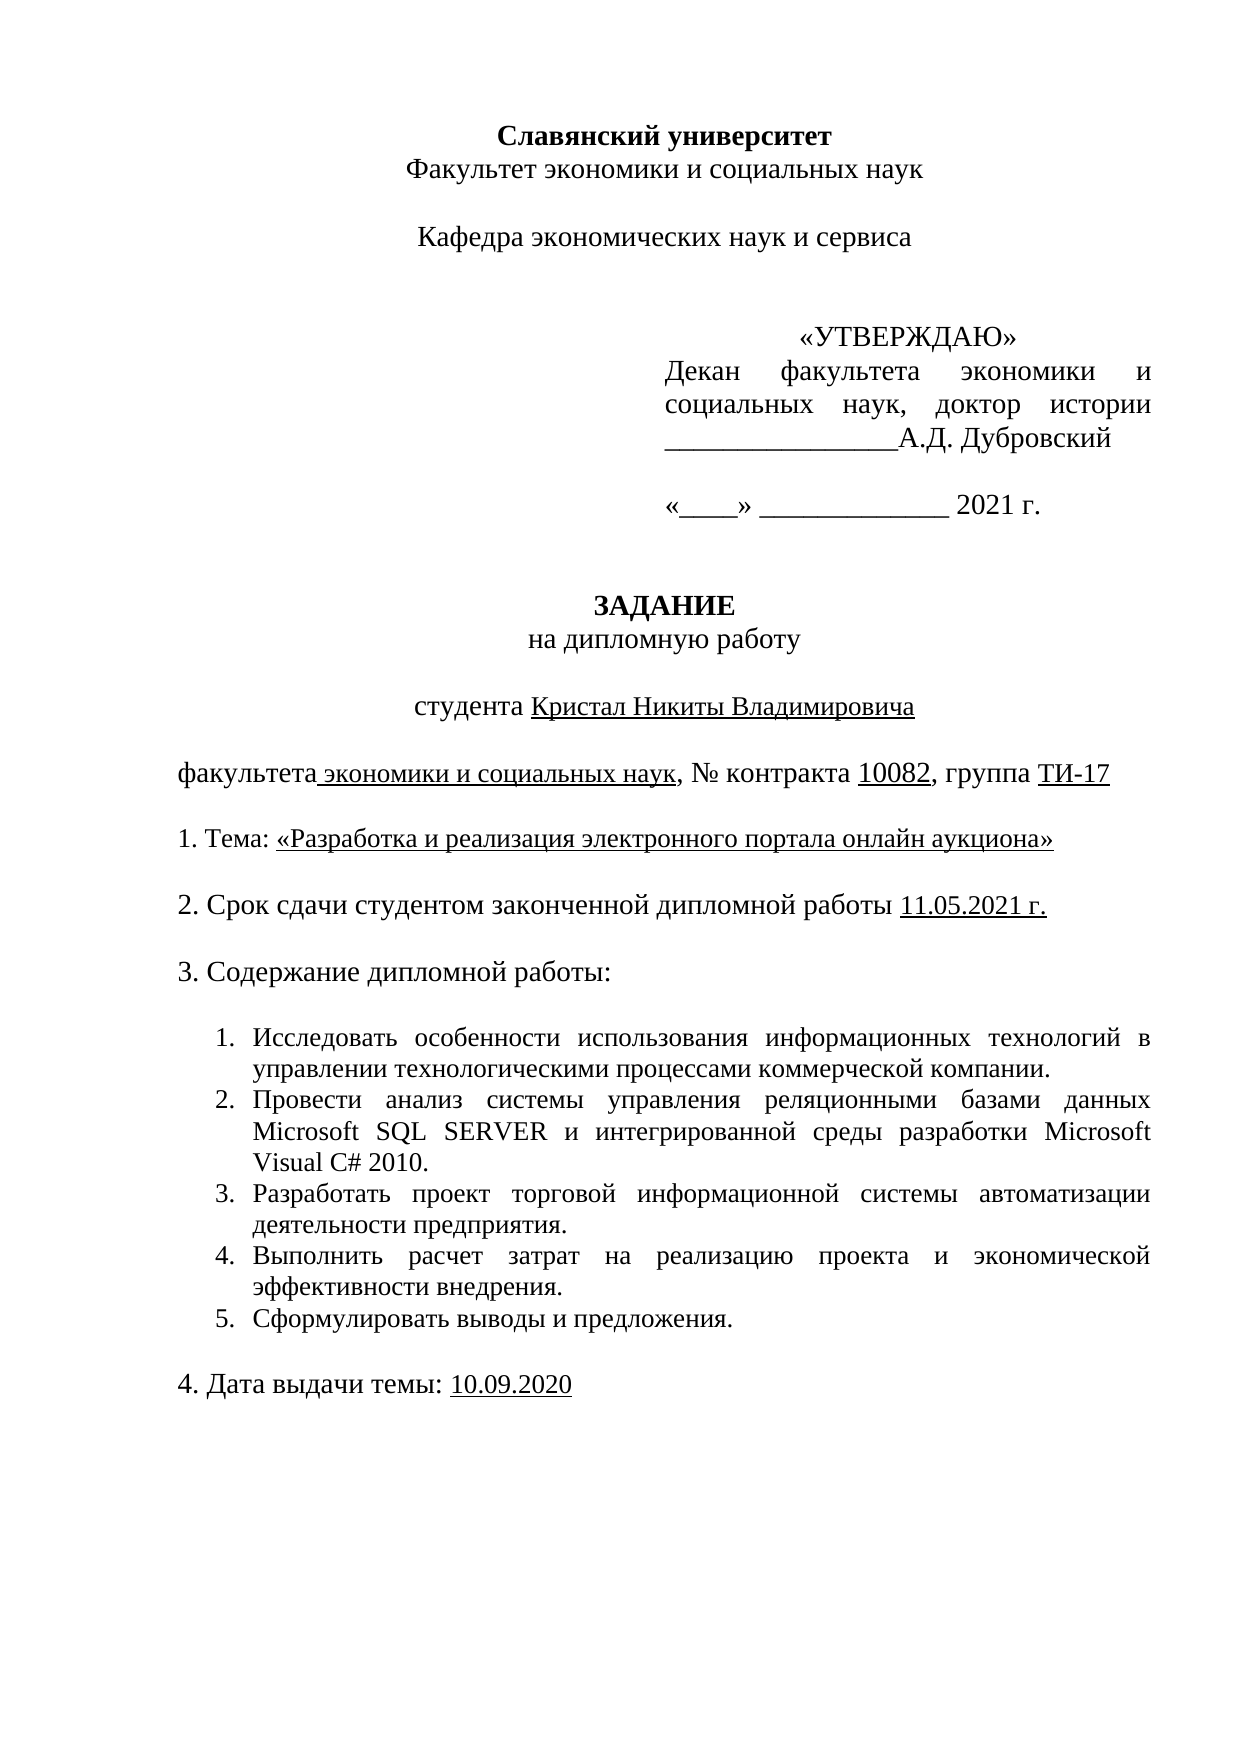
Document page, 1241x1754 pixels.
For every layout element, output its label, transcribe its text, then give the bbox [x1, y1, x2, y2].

text «____» _____________ 2021 г. [664, 487, 1152, 521]
text Факультет экономики и социальных наук [177, 152, 1152, 185]
text ЗАДАНИЕ [177, 588, 1152, 621]
list Исследовать особенности использования информационных технологий в управлении технологическими процессами коммерческой компании. [215, 1021, 1152, 1084]
text 4. Дата выдачи темы: 10.09.2020 [177, 1366, 1152, 1400]
text «УТВЕРЖДАЮ» [664, 319, 1152, 353]
list Выполнить расчет затрат на реализацию проекта и экономической эффективности внедрения. [215, 1239, 1152, 1302]
text 2. Срок сдачи студентом законченной дипломной работы 11.05.2021 г. [177, 887, 1152, 921]
text Декан факультета экономики и социальных наук, доктор истории ________________А.Д. Дубровский [664, 353, 1152, 453]
text 1. Тема: «Разработка и реализация электронного портала онлайн аукциона» [177, 822, 1152, 854]
text на дипломную работу [177, 621, 1152, 655]
list Сформулировать выводы и предложения. [215, 1302, 1152, 1333]
text Кафедра экономических наук и сервиса [177, 219, 1152, 252]
text Славянский университет [177, 118, 1152, 152]
list Провести анализ системы управления реляционными базами данных Microsoft SQL SERVER и интегрированной среды разработки Microsoft Visual C# 2010. [215, 1084, 1152, 1177]
text факультета экономики и социальных наук, № контракта 10082, группа ТИ-17 [177, 755, 1152, 789]
list Разработать проект торговой информационной системы автоматизации деятельности предприятия. [215, 1177, 1152, 1239]
text студента Кристал Никиты Владимировича [177, 688, 1152, 722]
text 3. Содержание дипломной работы: [177, 954, 1152, 988]
